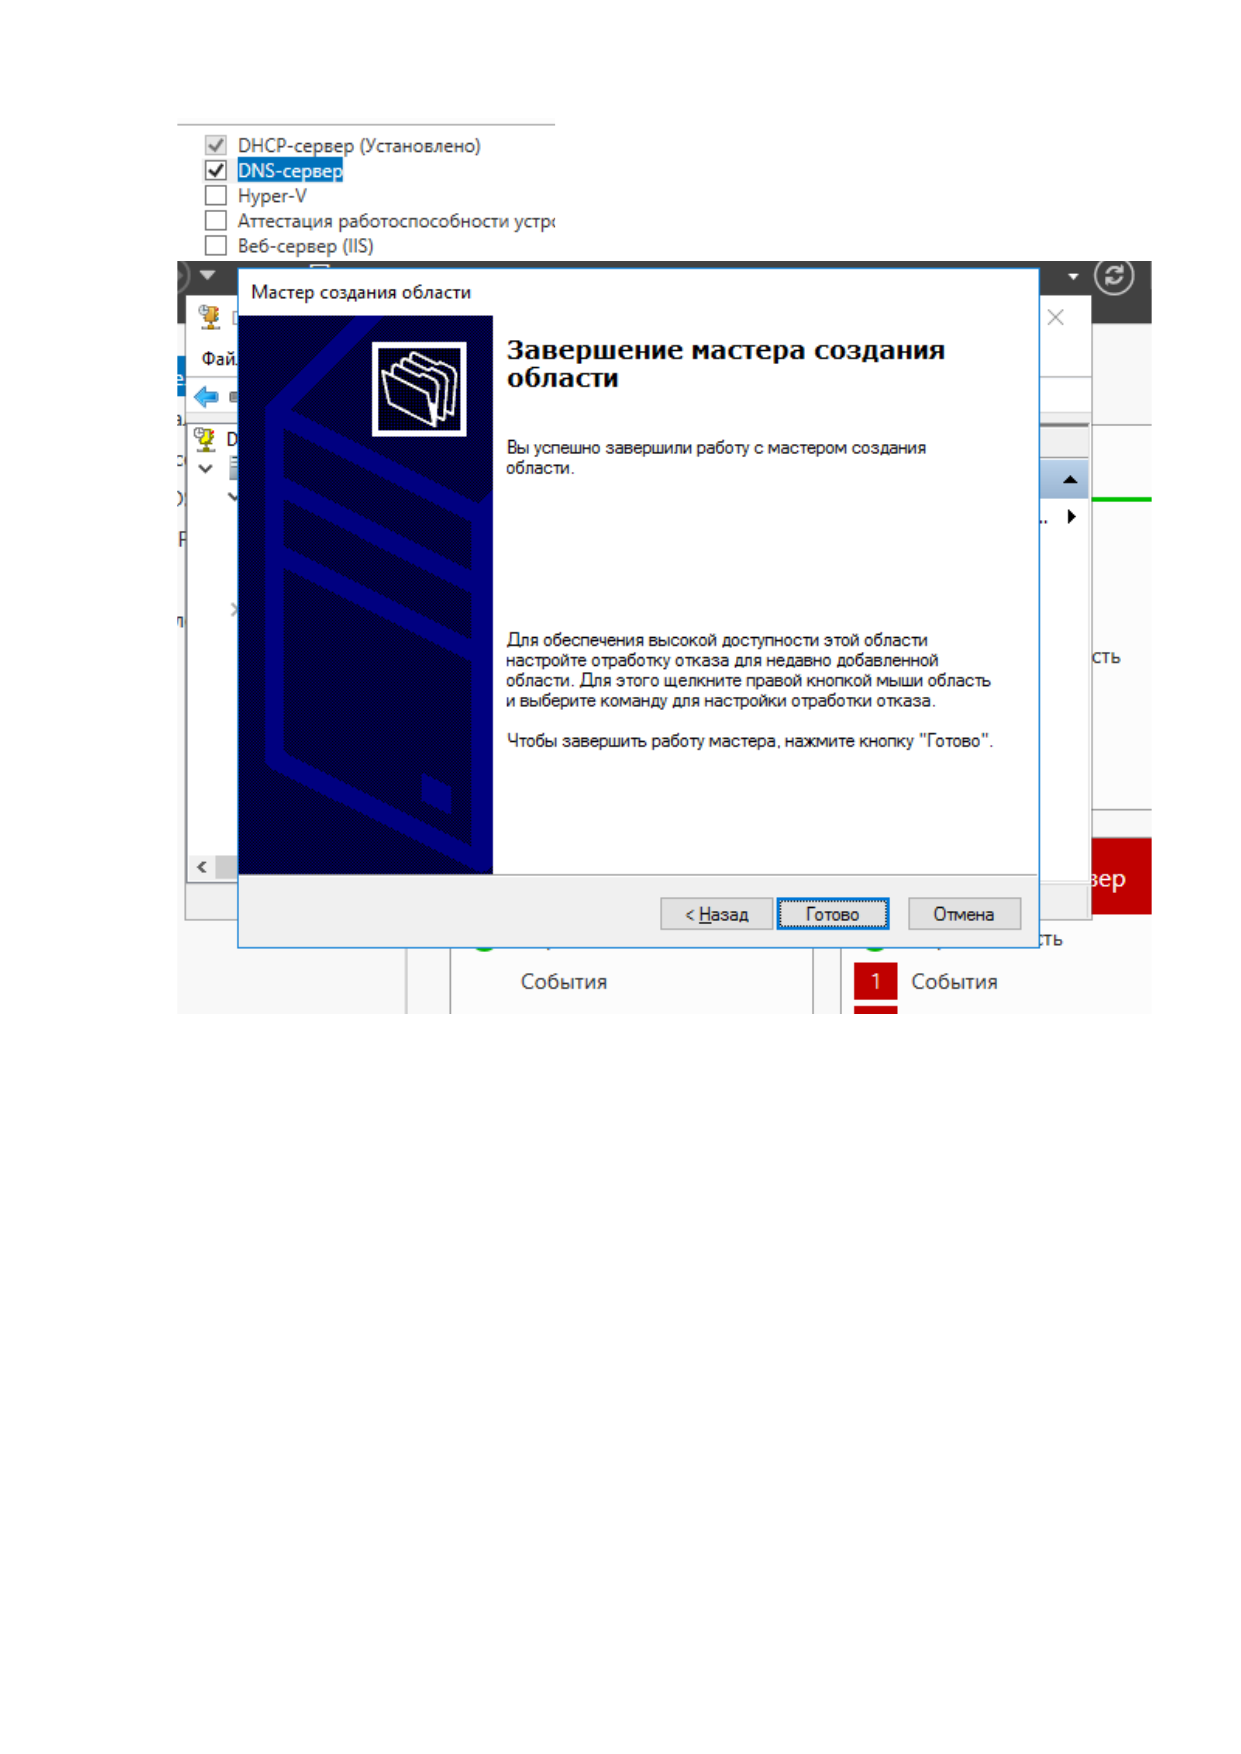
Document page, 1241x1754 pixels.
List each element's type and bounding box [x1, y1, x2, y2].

picture [177, 118, 556, 259]
picture [177, 261, 1152, 1014]
